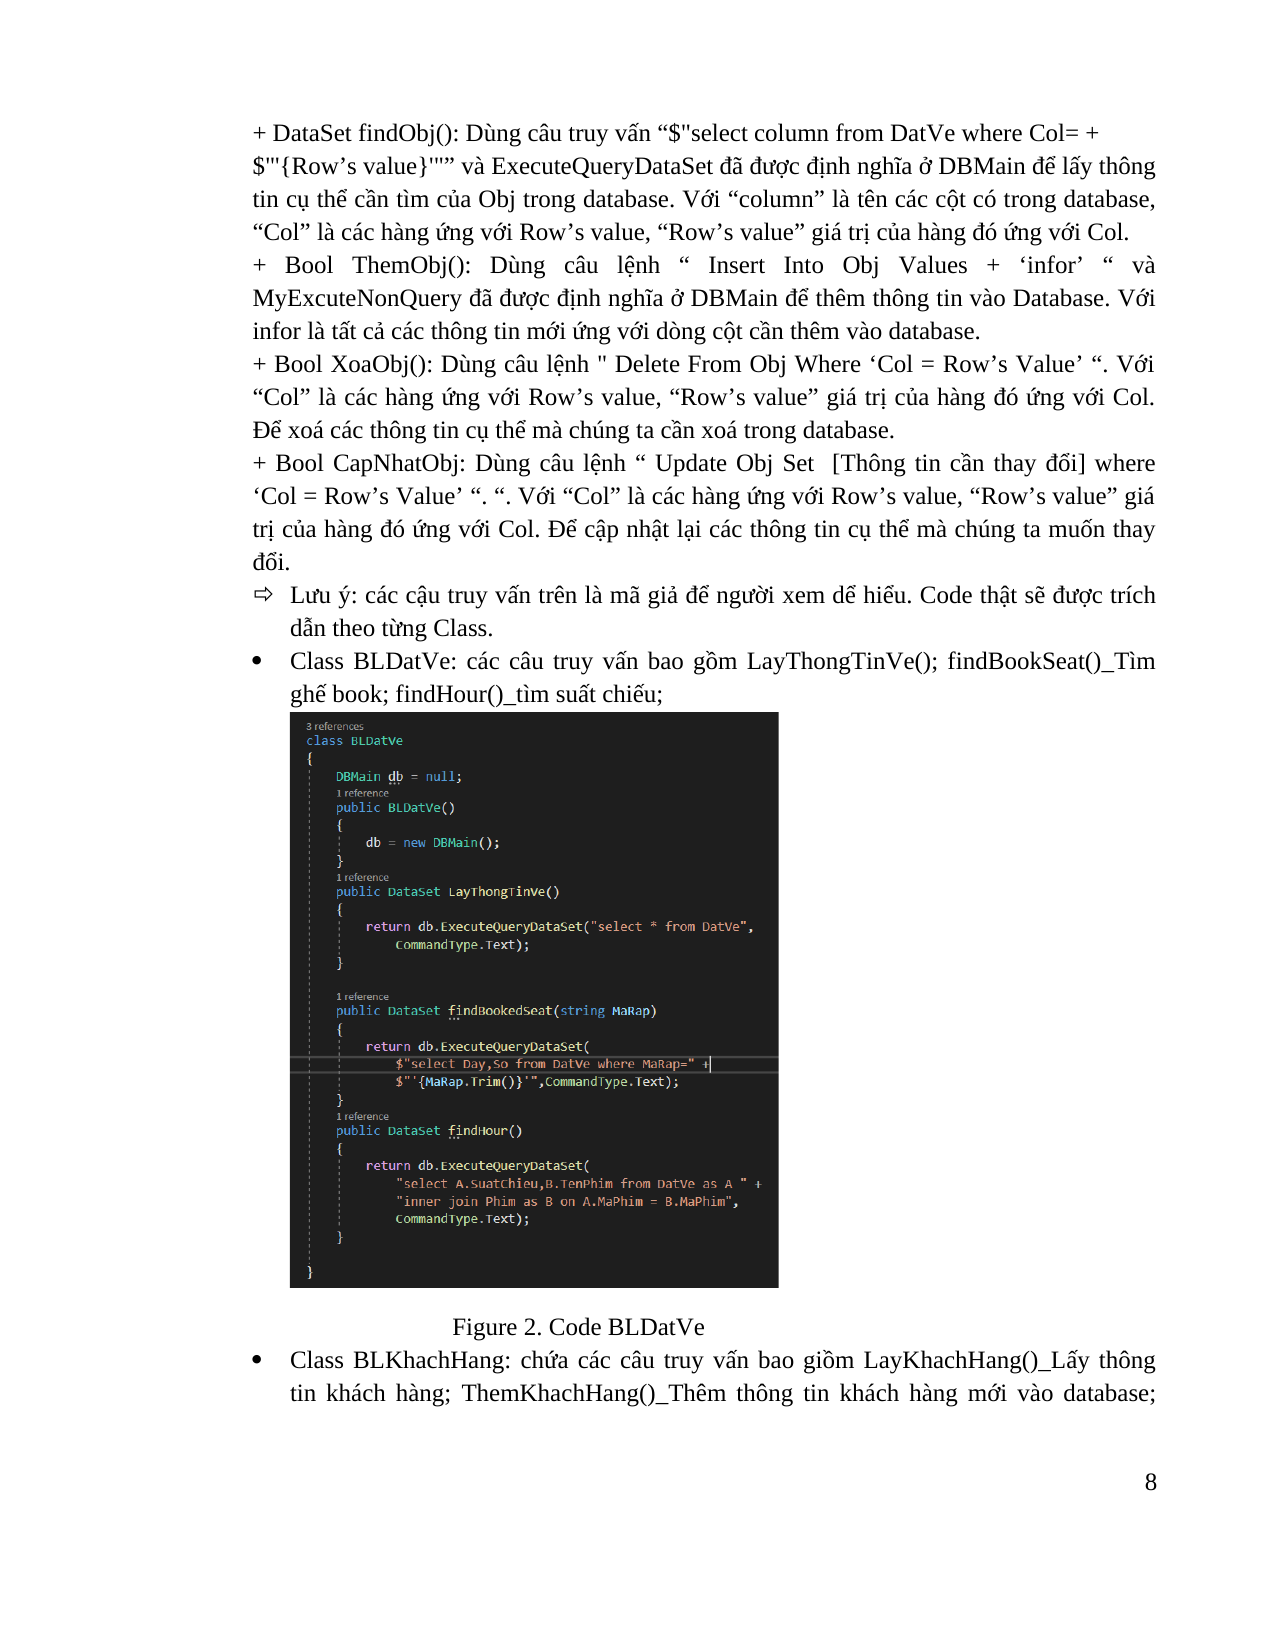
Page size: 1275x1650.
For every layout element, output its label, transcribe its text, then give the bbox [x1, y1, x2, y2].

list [252, 1345, 1157, 1407]
list $"'{Row’s value}'"” và ExecuteQueryDataSet đã được định nghĩa ở DBMain để lấy thông tin cụ thể cần tìm của Obj trong database. Với “column” là tên các cột có trong database, “Col” là các hàng ứng với Row’s value, “Row’s value” giá trị của hàng đó ứng với Col. [252, 151, 1157, 246]
list + Bool CapNhatObj: Dùng câu lệnh “ Update Obj Set [Thông tin cần thay đổi] where ‘Col = Row’s Value’ “. “. Với “Col” là các hàng ứng với Row’s value, “Row’s value” giá trị của hàng đó ứng với Col. Để cập nhật lại các thông tin cụ thể mà chúng ta muốn thay đổi. [252, 448, 1157, 576]
list + DataSet findObj(): Dùng câu truy vấn “$"select column from DatVe where Col= + [252, 118, 1157, 147]
list + Bool XoaObj(): Dùng câu lệnh " Delete From Obj Where ‘Col = Row’s Value’ “. Với “Col” là các hàng ứng với Row’s value, “Row’s value” giá trị của hàng đó ứng với Col. Để xoá các thông tin cụ thể mà chúng ta cần xoá trong database. [252, 349, 1157, 444]
list + Bool ThemObj(): Dùng câu lệnh “ Insert Into Obj Values + ‘infor’ “ và MyExcuteNonQuery đã được định nghĩa ở DBMain để thêm thông tin vào Database. Với infor là tất cả các thông tin mới ứng với dòng cột cần thêm vào database. [252, 250, 1157, 345]
list Lưu ý: các cậu truy vấn trên là mã giả để người xem dể hiểu. Code thật sẽ được trích dẫn theo từng Class. [252, 580, 1157, 642]
list Class BLDatVe: các câu truy vấn bao gồm LayThongTinVe(); findBookSeat()_Tìm ghế book; findHour()_tìm suất chiếu; [252, 646, 1157, 708]
picture [289, 712, 779, 1288]
